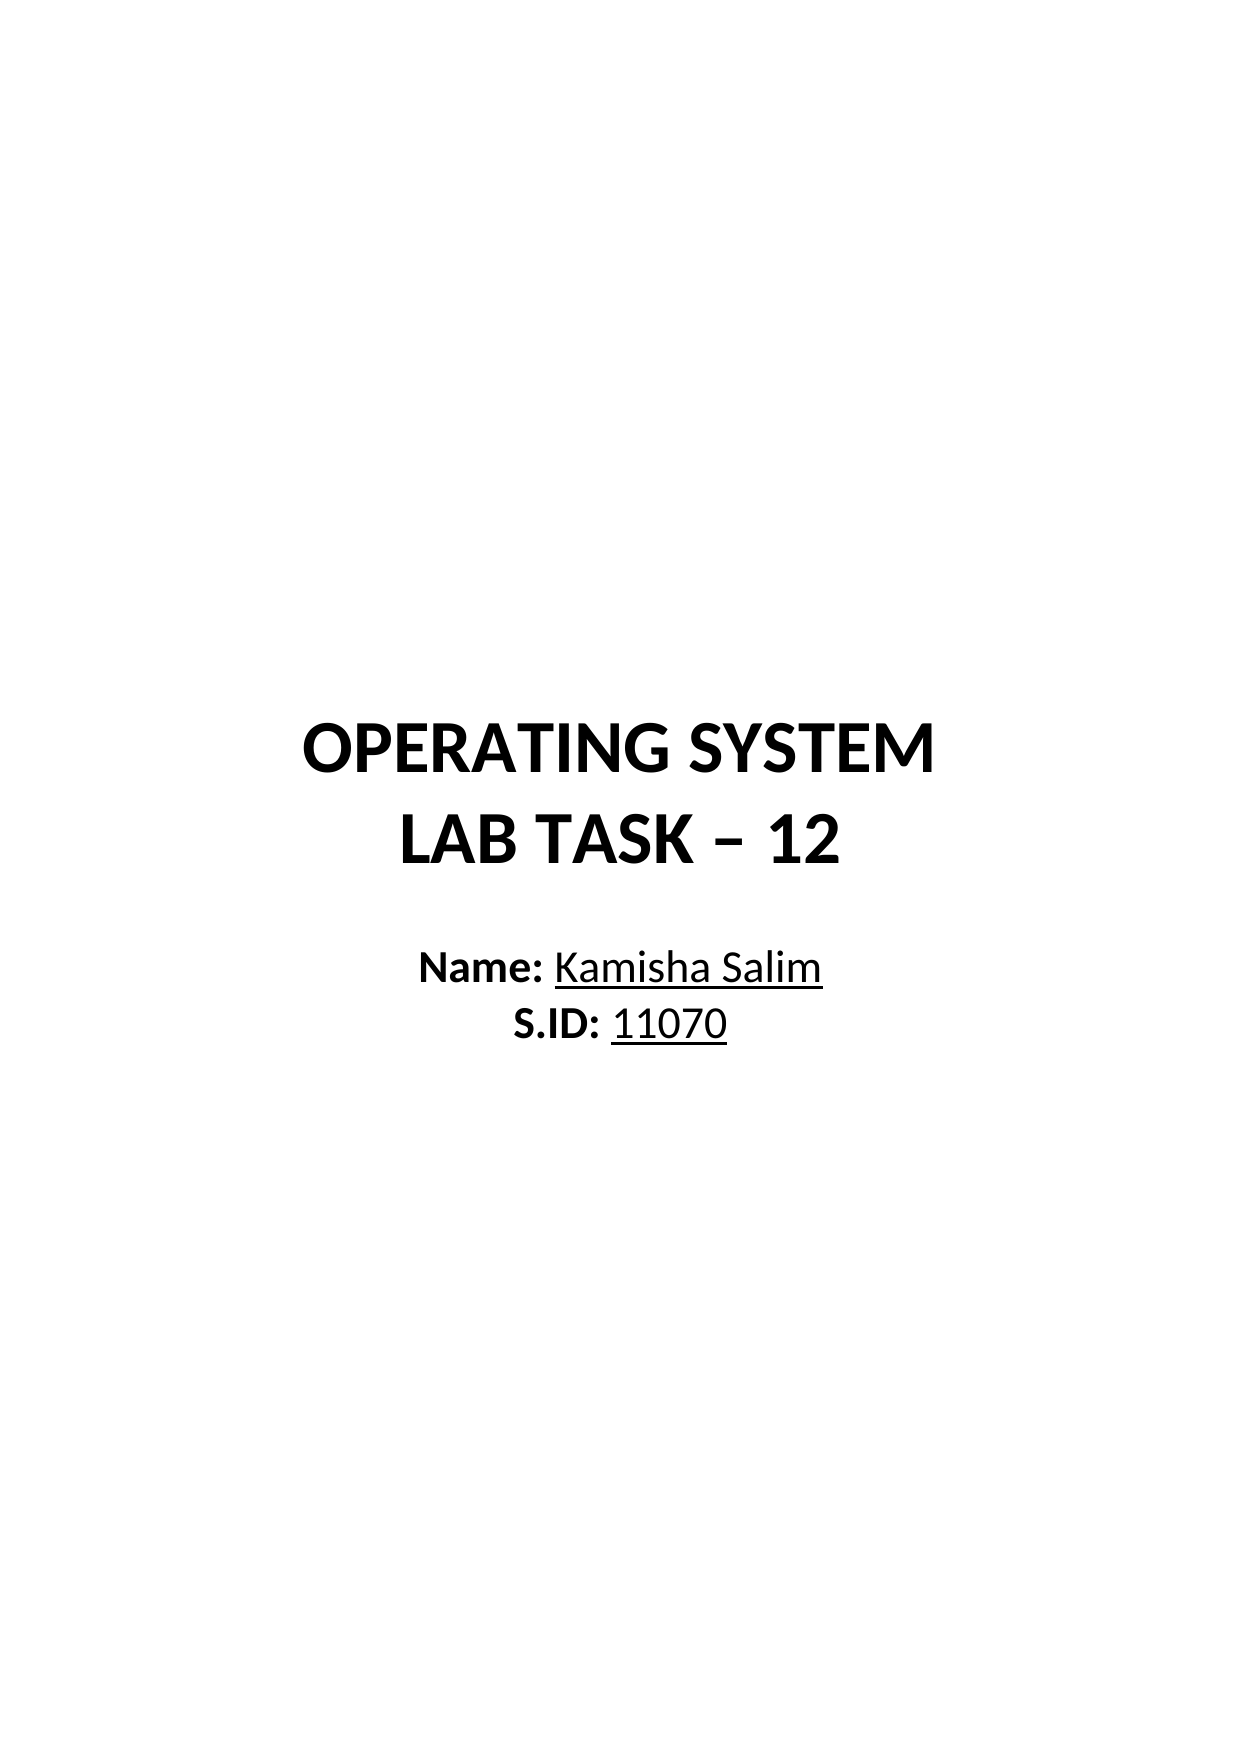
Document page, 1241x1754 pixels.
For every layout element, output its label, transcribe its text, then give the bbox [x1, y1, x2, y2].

text LAB TASK – 12 [150, 791, 1090, 882]
text S.ID: 11070 [150, 994, 1090, 1050]
text OPERATING SYSTEM [150, 699, 1090, 791]
text Name: Kamisha Salim [150, 938, 1090, 994]
